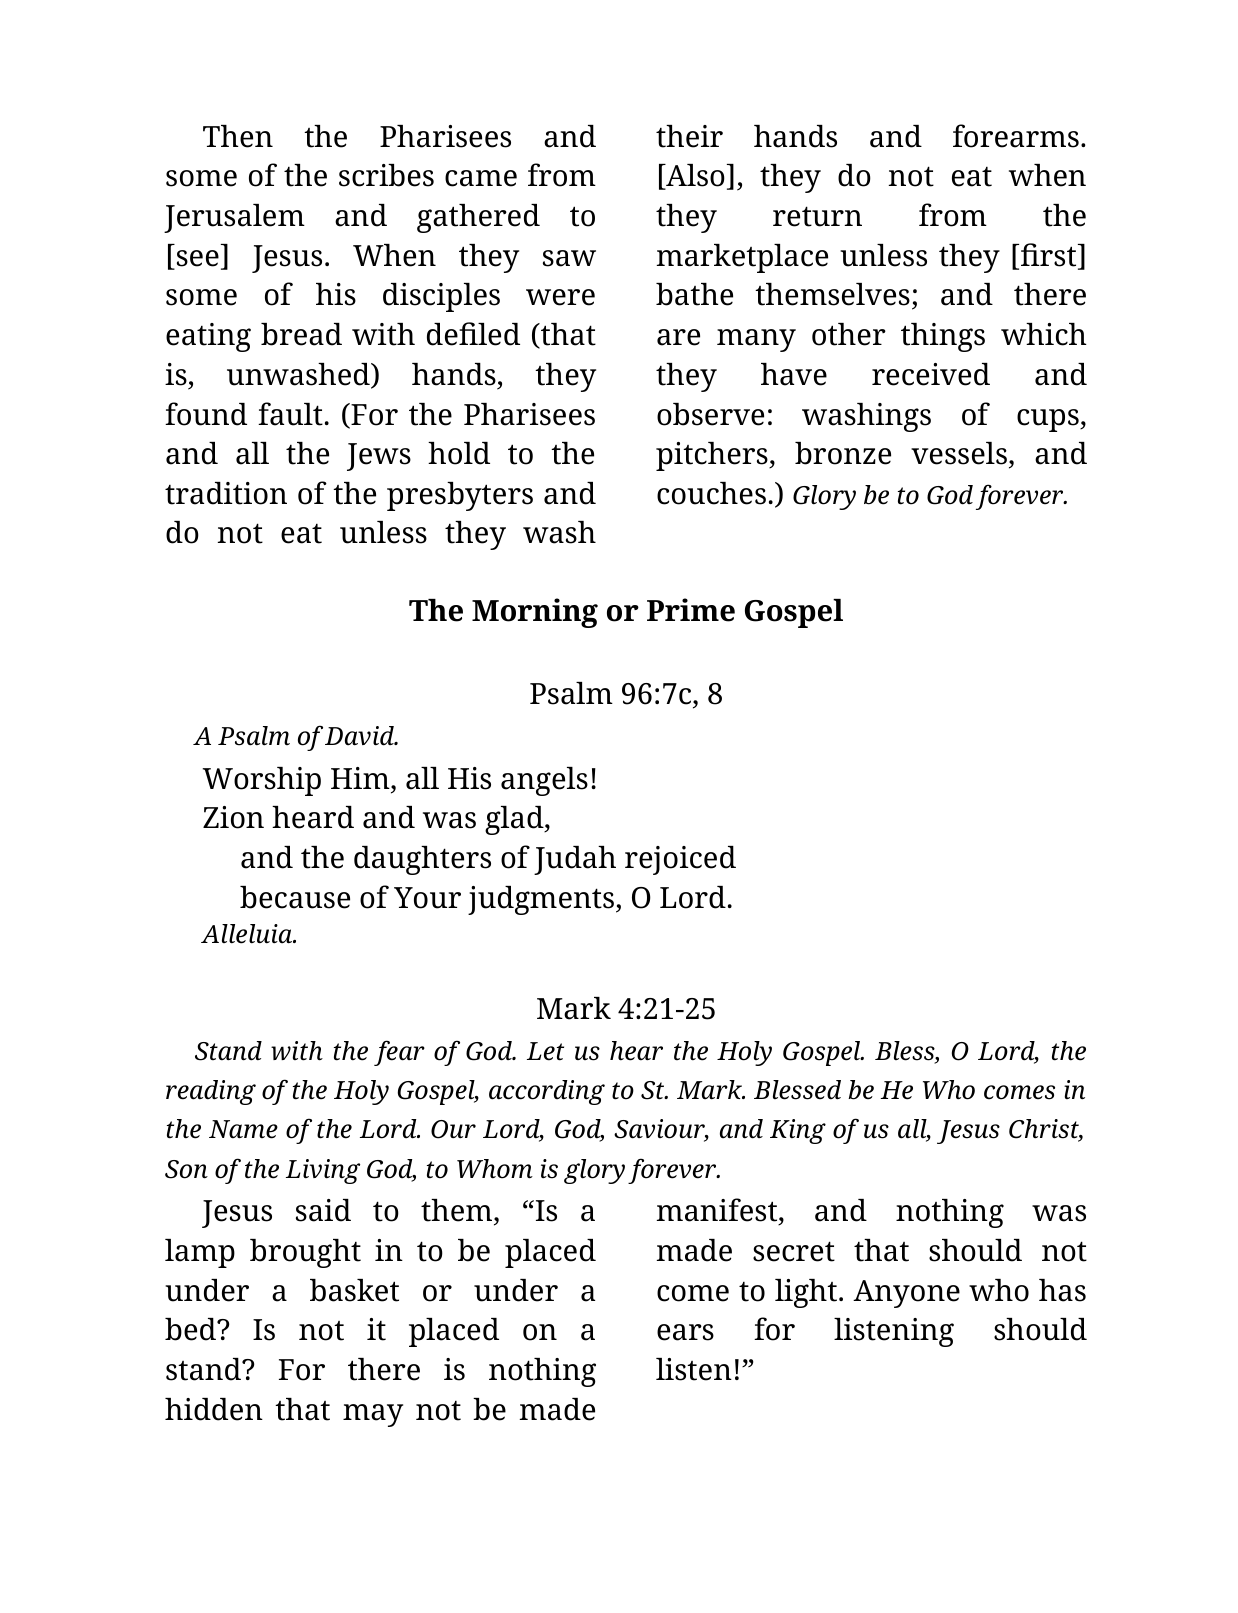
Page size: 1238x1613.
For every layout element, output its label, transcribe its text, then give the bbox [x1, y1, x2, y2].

subtitle Mark 4:21-25 [165, 988, 1087, 1028]
text Jesus said to them, “Is a lamp brought in to be placed under a basket or under a bed? Is not it placed on a stand? For there is nothing hidden that may not be made manifest, and nothing was made secret that should not come to light. Anyone who has ears for listening should listen!” [656, 1191, 1087, 1389]
text Then the Pharisees and some of the scribes came from Jerusalem and gathered to [see] Jesus. When they saw some of his disciples were eating bread with defiled (that is, unwashed) hands, they found fault. (For the Pharisees and all the Jews hold to the tradition of the presbyters and do not eat unless they wash their hands and forearms. [Also], they do not eat when they return from the marketplace unless they [first] bathe themselves; and there are many other things which they have received and observe: washings of cups, pitchers, bronze vessels, and couches.) Glory be to God forever. [165, 116, 597, 552]
text Zion heard and was glad, [165, 798, 1087, 837]
text Jesus said to them, “Is a lamp brought in to be placed under a basket or under a bed? Is not it placed on a stand? For there is nothing hidden that may not be made manifest, and nothing was made secret that should not come to light. Anyone who has ears for listening should listen!” [165, 1191, 597, 1429]
text Then the Pharisees and some of the scribes came from Jerusalem and gathered to [see] Jesus. When they saw some of his disciples were eating bread with defiled (that is, unwashed) hands, they found fault. (For the Pharisees and all the Jews hold to the tradition of the presbyters and do not eat unless they wash their hands and forearms. [Also], they do not eat when they return from the marketplace unless they [first] bathe themselves; and there are many other things which they have received and observe: washings of cups, pitchers, bronze vessels, and couches.) Glory be to God forever. [656, 116, 1087, 513]
subtitle The Morning or Prime Gospel [165, 590, 1087, 630]
text Stand with the fear of God. Let us hear the Holy Gospel. Bless, O Lord, the reading of the Holy Gospel, according to St. Mark. Blessed be He Who comes in the Name of the Lord. Our Lord, God, Saviour, and King of us all, Jesus Christ, Son of the Living God, to Whom is glory forever. [165, 1034, 1087, 1185]
text Worship Him, all His angels! [165, 758, 1087, 798]
text and the daughters of Judah rejoiced [165, 837, 1087, 877]
text because of Your judgments, O Lord. [165, 877, 1087, 917]
text A Psalm of David. [165, 719, 1087, 753]
text Alleluia. [165, 917, 1087, 951]
subtitle Psalm 96:7c, 8 [165, 673, 1087, 713]
